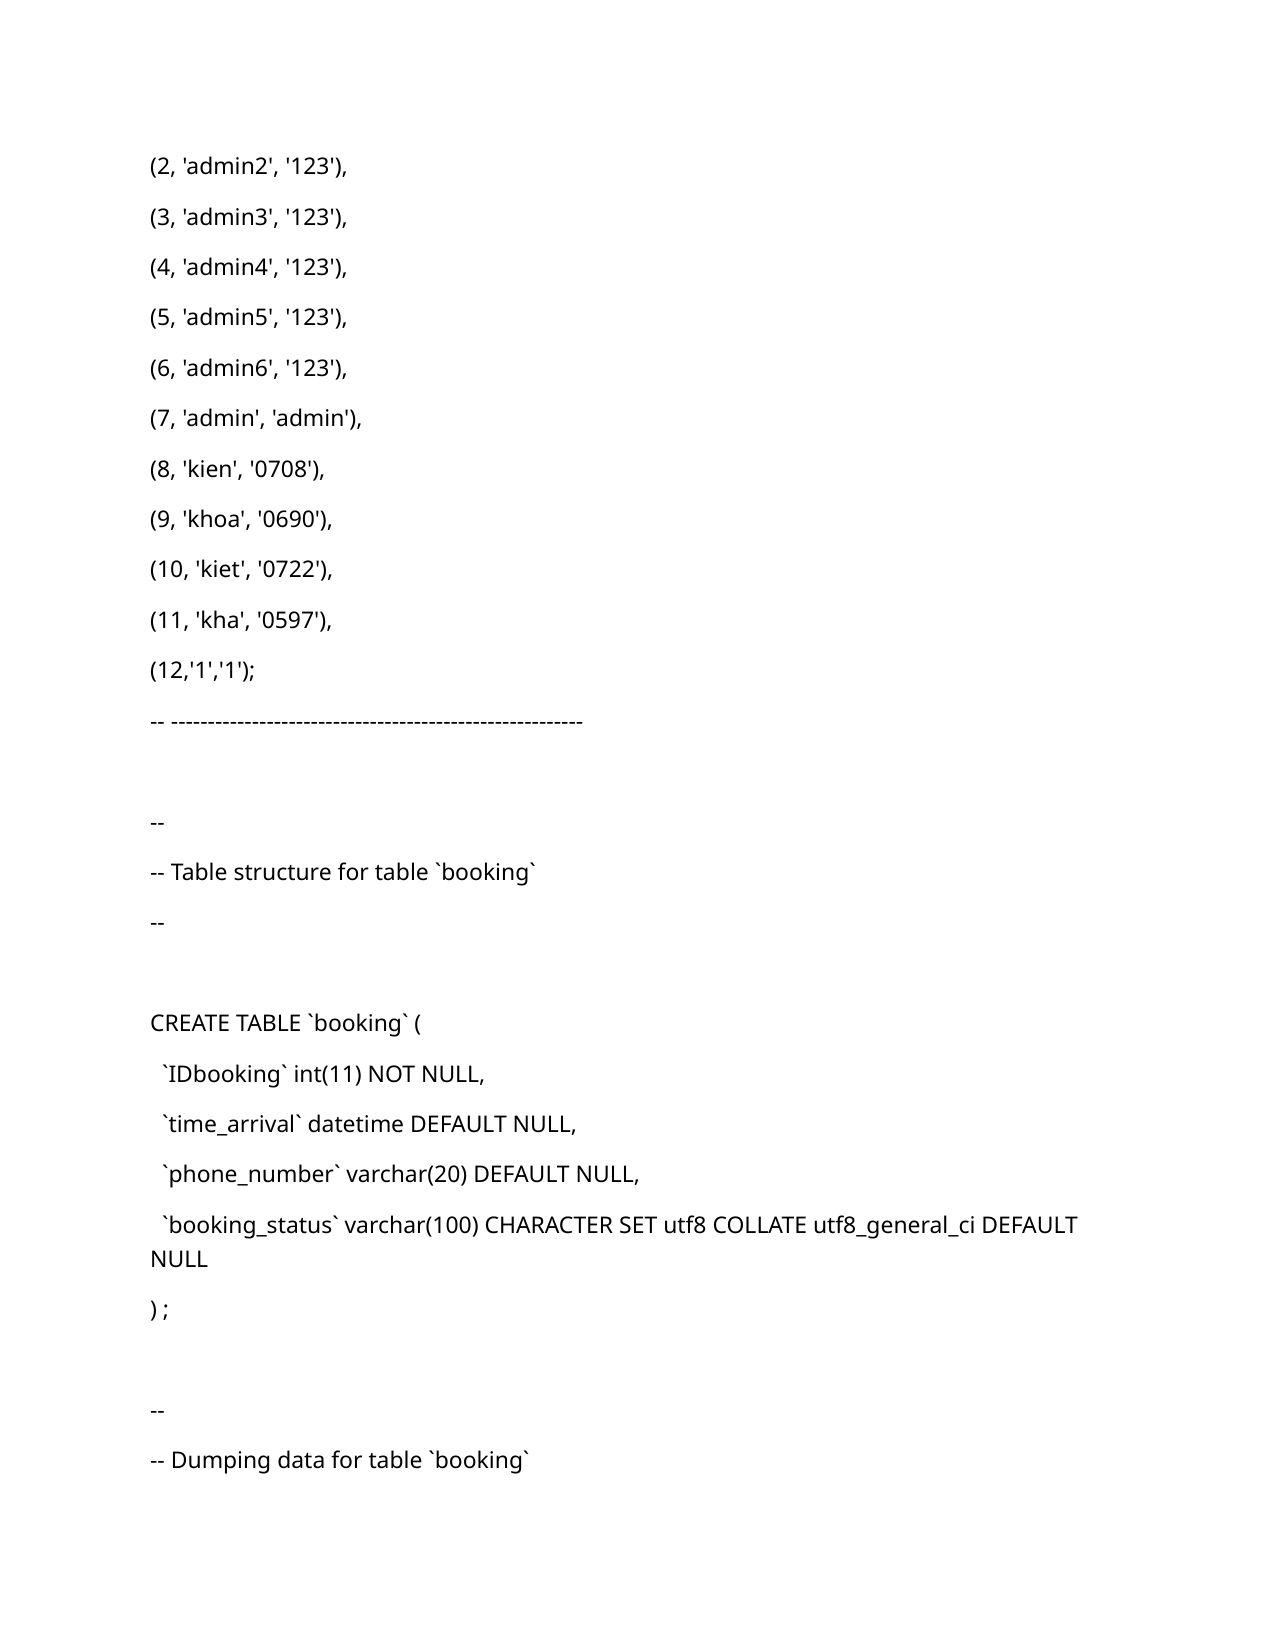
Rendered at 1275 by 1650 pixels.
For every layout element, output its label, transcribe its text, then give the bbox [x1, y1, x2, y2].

text (10, 'kiet', '0722'), [150, 553, 1125, 584]
text `phone_number` varchar(20) DEFAULT NULL, [150, 1158, 1125, 1189]
text -- Table structure for table `booking` [150, 856, 1125, 887]
text (9, 'khoa', '0690'), [150, 503, 1125, 534]
text CREATE TABLE `booking` ( [150, 1007, 1125, 1038]
text (12,'1','1'); [150, 654, 1125, 685]
text (3, 'admin3', '123'), [150, 200, 1125, 232]
text -- [150, 1394, 1125, 1425]
text ) ; [150, 1293, 1125, 1324]
text (11, 'kha', '0597'), [150, 604, 1125, 635]
text `booking_status` varchar(100) CHARACTER SET utf8 COLLATE utf8_general_ci DEFAULT NULL [150, 1209, 1125, 1274]
text (4, 'admin4', '123'), [150, 251, 1125, 282]
text (7, 'admin', 'admin'), [150, 402, 1125, 433]
text (6, 'admin6', '123'), [150, 352, 1125, 383]
text (5, 'admin5', '123'), [150, 301, 1125, 332]
text (8, 'kien', '0708'), [150, 452, 1125, 484]
text -- -------------------------------------------------------- [150, 704, 1125, 736]
text -- Dumping data for table `booking` [150, 1444, 1125, 1475]
text -- [150, 805, 1125, 837]
text `time_arrival` datetime DEFAULT NULL, [150, 1108, 1125, 1139]
text (2, 'admin2', '123'), [150, 150, 1125, 181]
text -- [150, 906, 1125, 937]
text `IDbooking` int(11) NOT NULL, [150, 1057, 1125, 1089]
